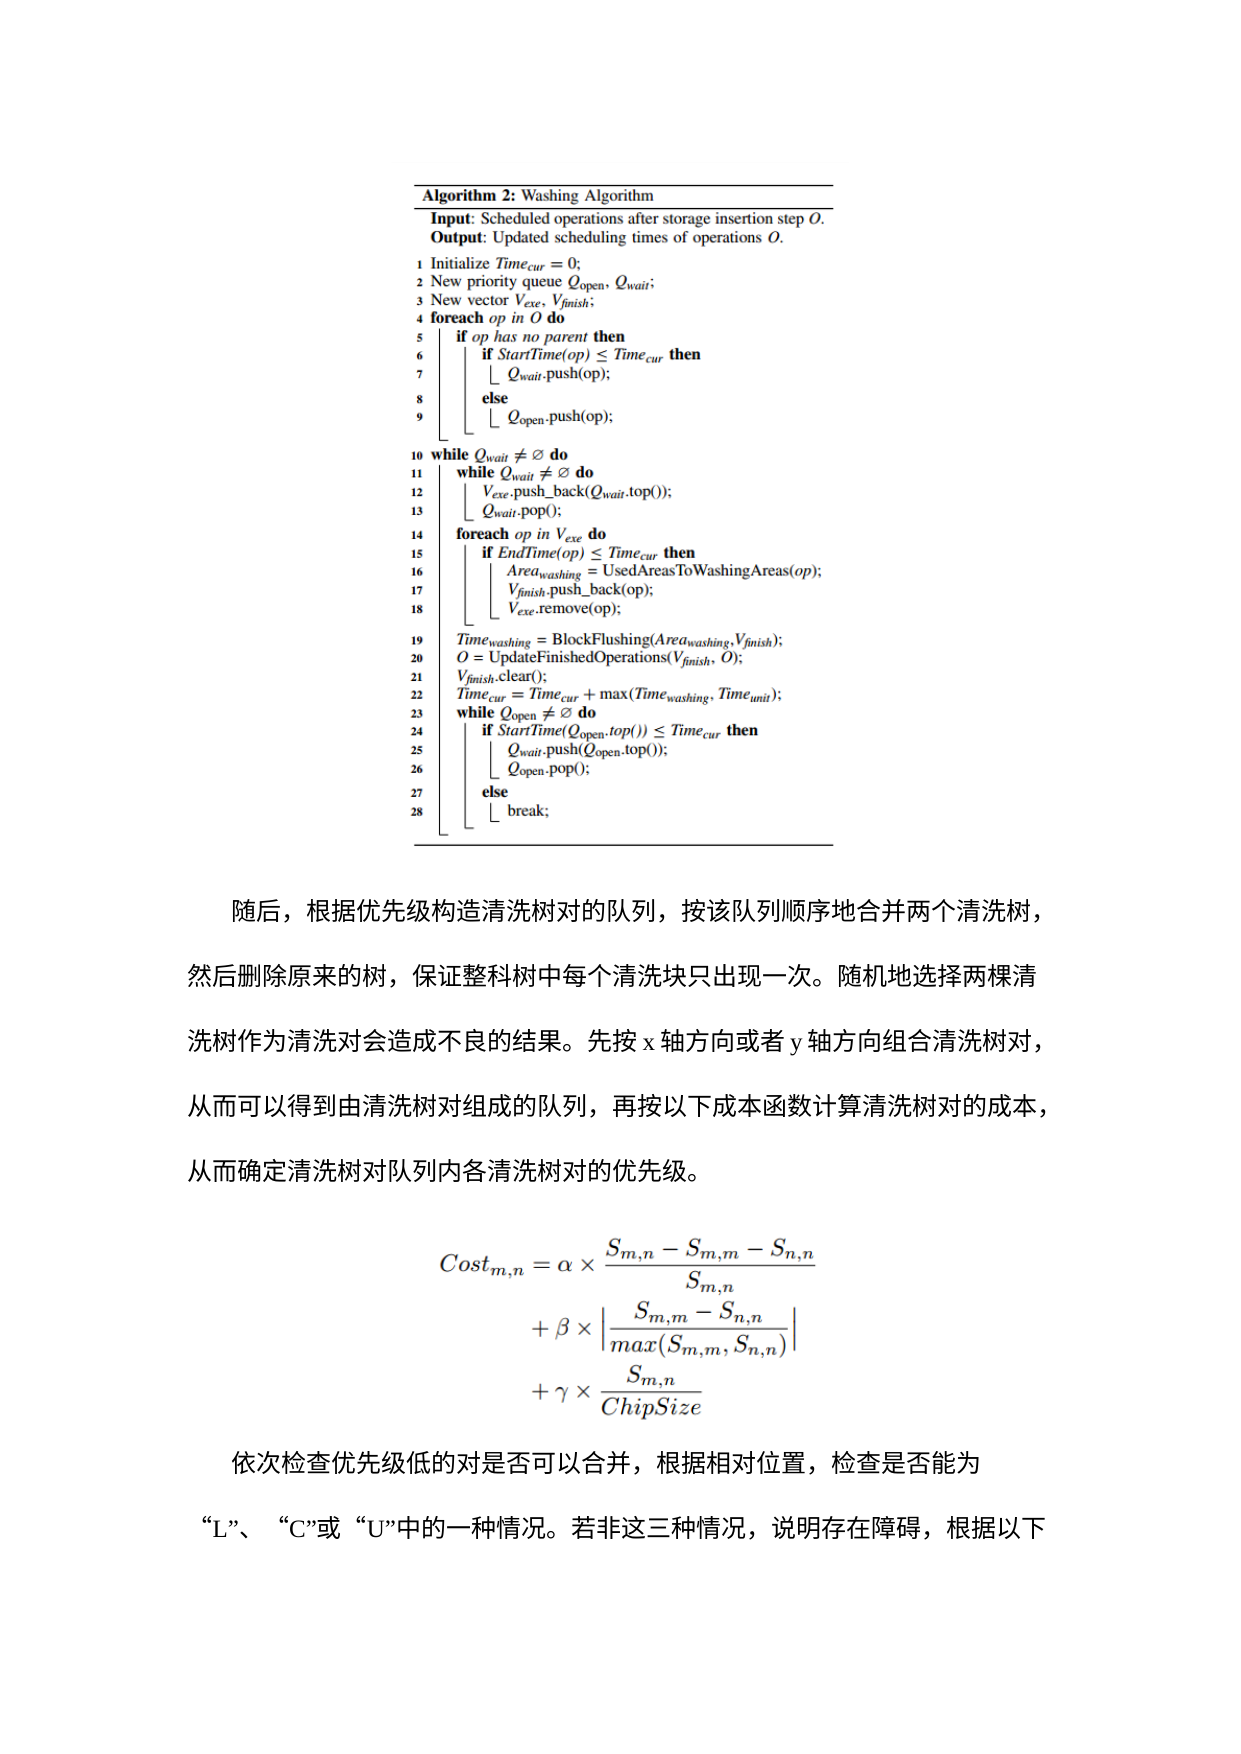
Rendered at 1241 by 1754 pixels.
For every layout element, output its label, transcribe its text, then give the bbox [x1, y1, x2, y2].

picture [391, 162, 849, 869]
text 随后，根据优先级构造清洗树对的队列，按该队列顺序地合并两个清洗树，然后删除原来的树，保证整科树中每个清洗块只出现一次。随机地选择两棵清洗树作为清洗对会造成不良的结果。先按x轴方向或者y轴方向组合清洗树对，从而可以得到由清洗树对组成的队列，再按以下成本函数计算清洗树对的成本，从而确定清洗树对队列内各清洗树对的优先级。 [187, 877, 1053, 1202]
picture [379, 1202, 861, 1429]
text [187, 1429, 1053, 1559]
